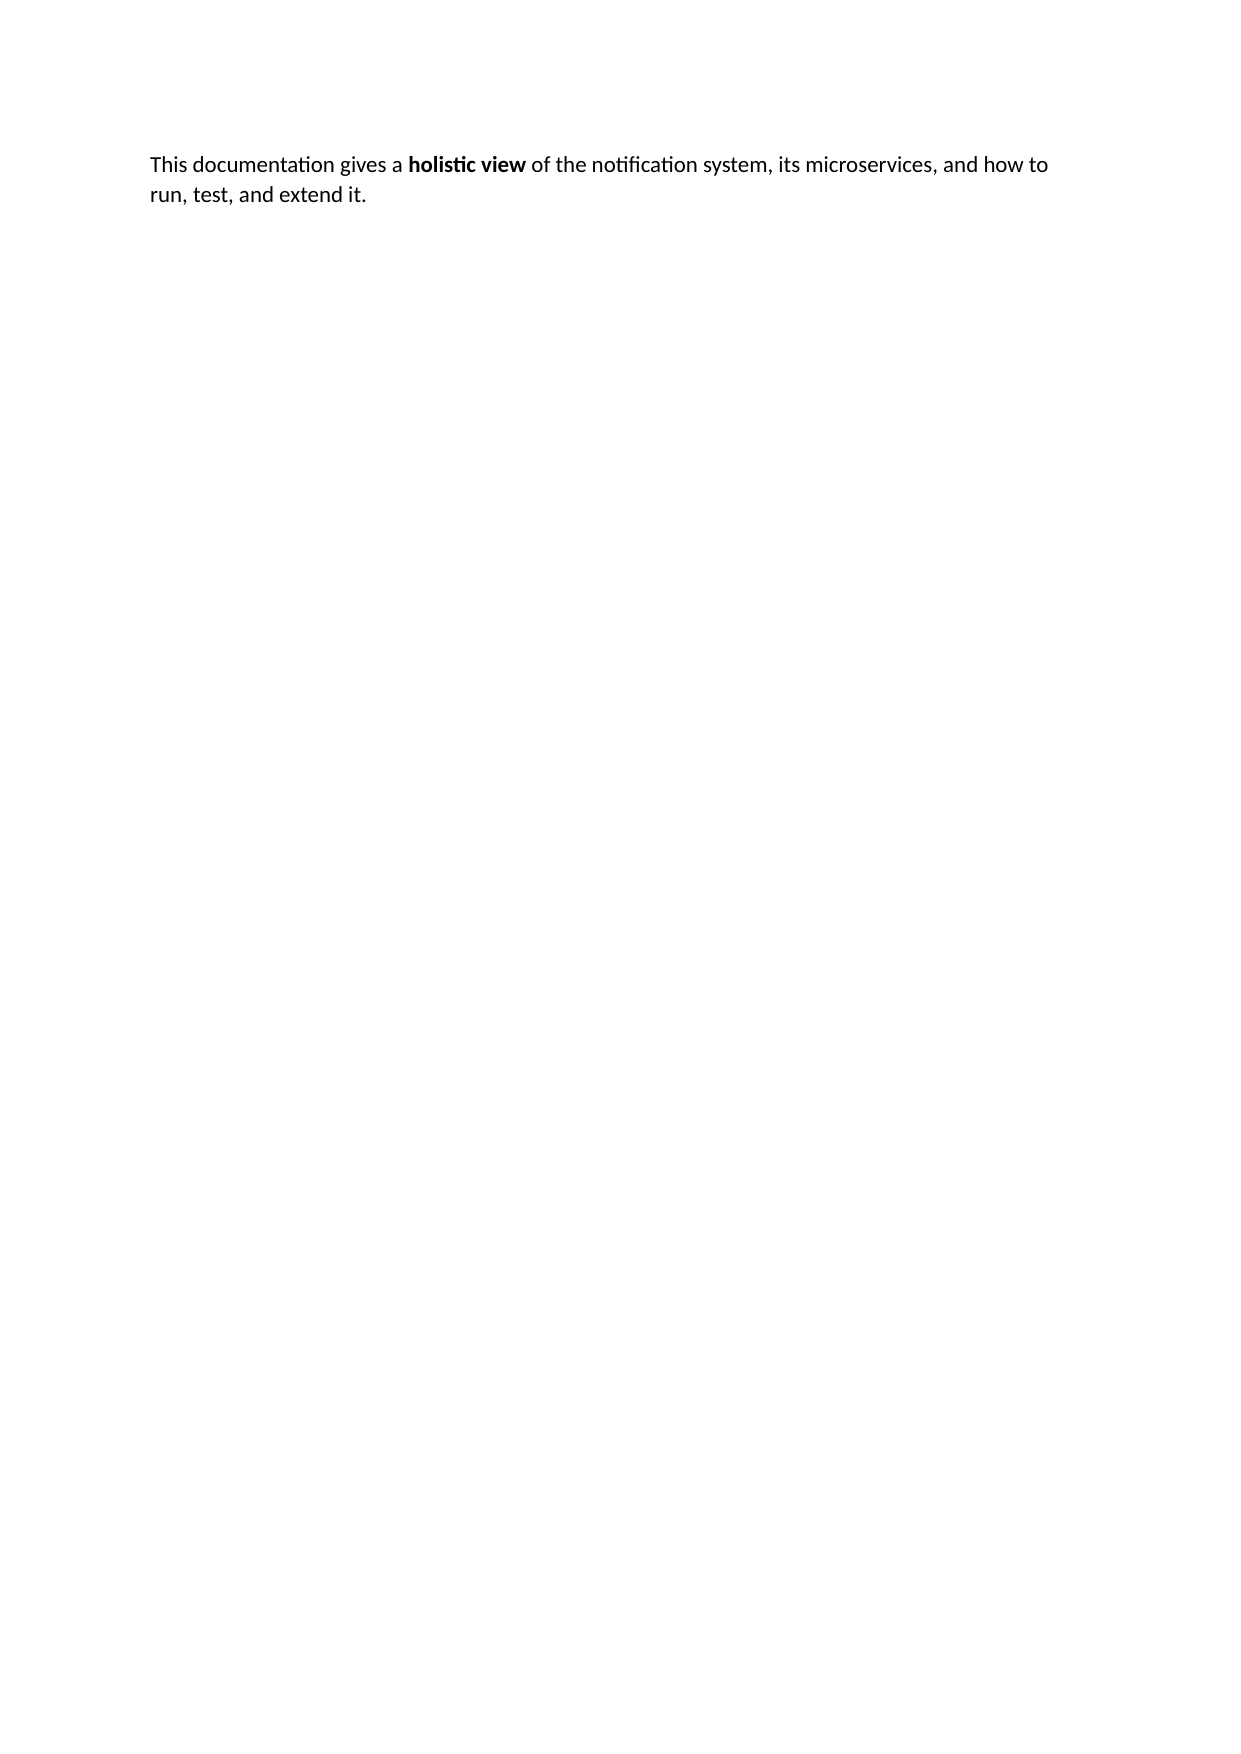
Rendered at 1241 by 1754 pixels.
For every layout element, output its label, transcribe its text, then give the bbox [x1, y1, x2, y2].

text This documentation gives a holistic view of the notification system, its microservices, and how to run, test, and extend it. [150, 150, 1090, 208]
